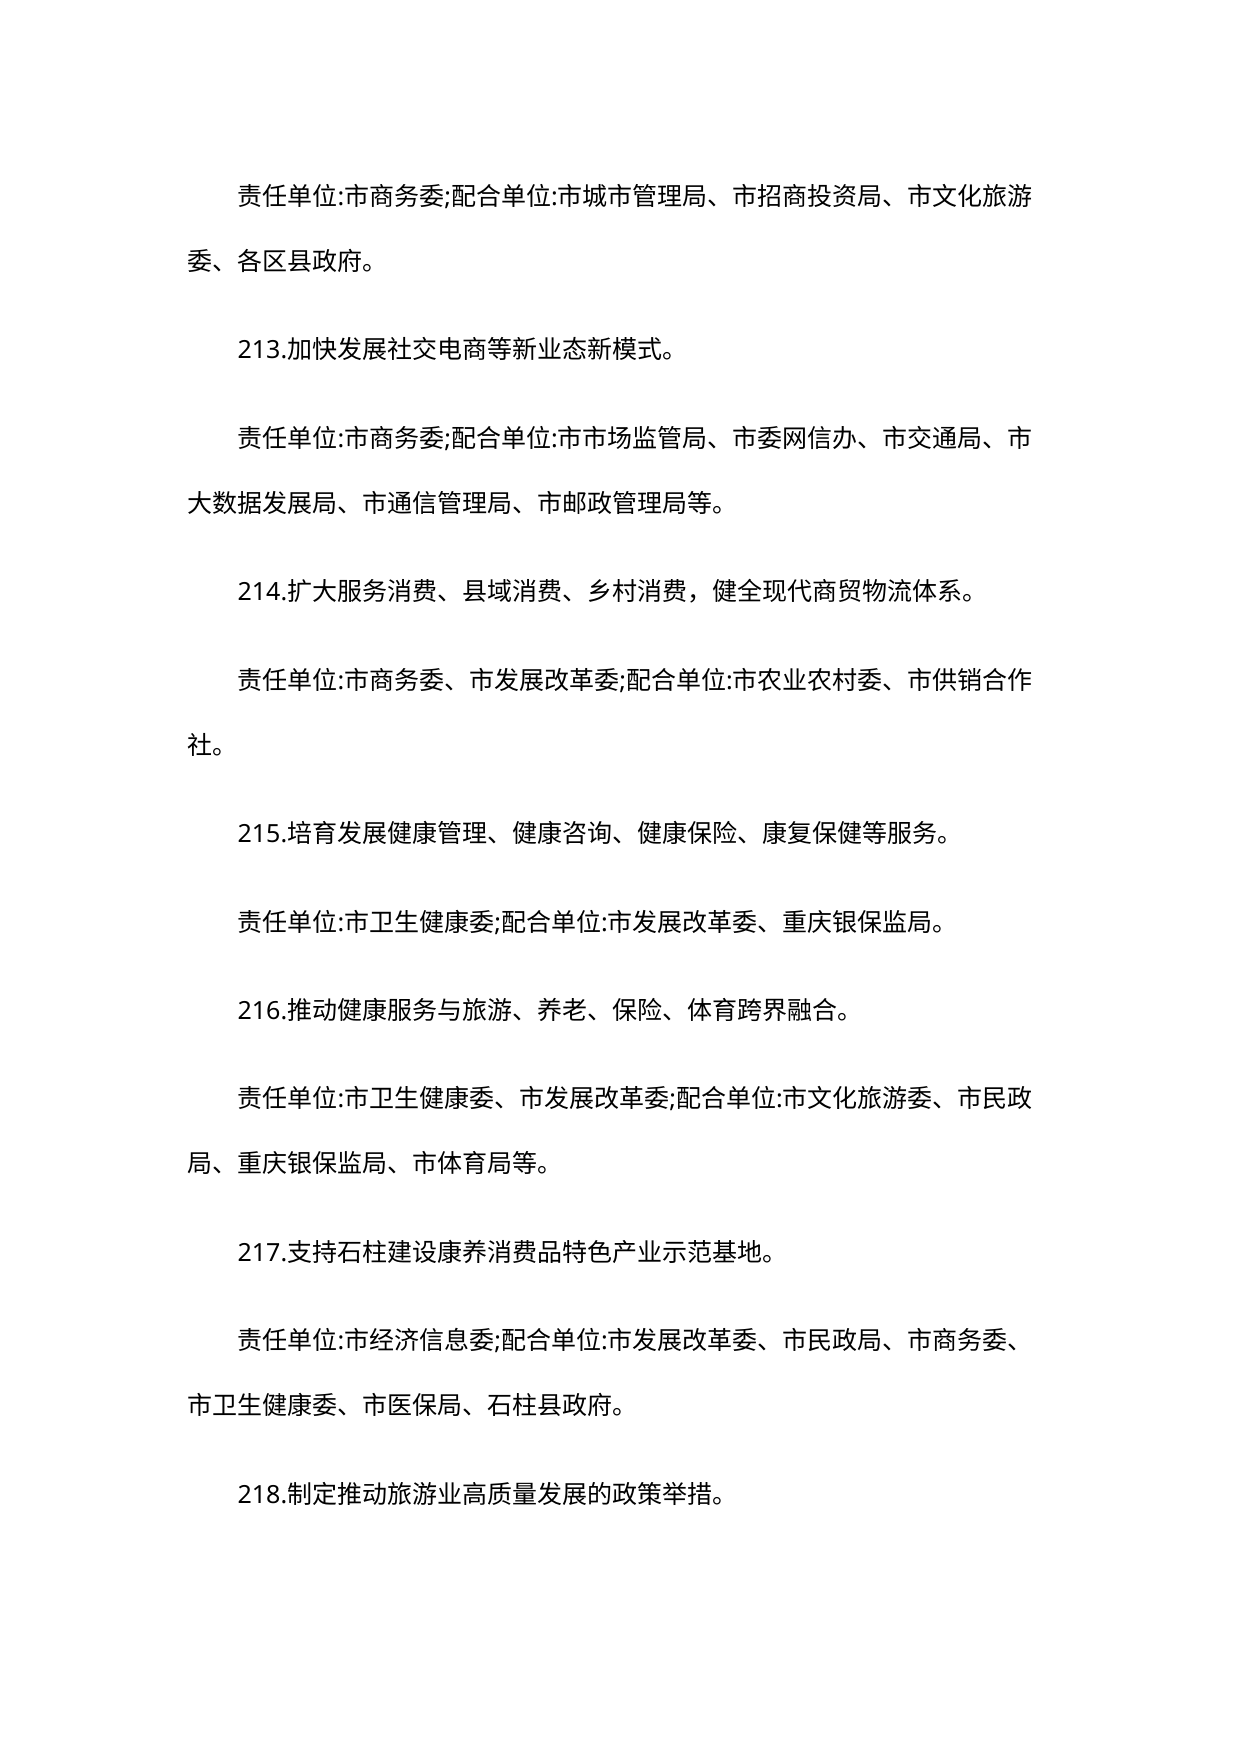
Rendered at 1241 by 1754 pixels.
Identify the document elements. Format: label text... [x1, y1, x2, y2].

text 责任单位:市经济信息委;配合单位:市发展改革委、市民政局、市商务委、市卫生健康委、市医保局、石柱县政府。 [187, 1306, 1053, 1436]
text 216.推动健康服务与旅游、养老、保险、体育跨界融合。 [187, 976, 1053, 1041]
text 责任单位:市商务委;配合单位:市市场监管局、市委网信办、市交通局、市大数据发展局、市通信管理局、市邮政管理局等。 [187, 404, 1053, 534]
text 责任单位:市卫生健康委;配合单位:市发展改革委、重庆银保监局。 [187, 888, 1053, 953]
text 215.培育发展健康管理、健康咨询、健康保险、康复保健等服务。 [187, 799, 1053, 864]
text 责任单位:市卫生健康委、市发展改革委;配合单位:市文化旅游委、市民政局、重庆银保监局、市体育局等。 [187, 1064, 1053, 1194]
text 责任单位:市商务委;配合单位:市城市管理局、市招商投资局、市文化旅游委、各区县政府。 [187, 162, 1053, 292]
text 214.扩大服务消费、县域消费、乡村消费，健全现代商贸物流体系。 [187, 557, 1053, 622]
text 218.制定推动旅游业高质量发展的政策举措。 [187, 1460, 1053, 1525]
text 213.加快发展社交电商等新业态新模式。 [187, 315, 1053, 380]
text 217.支持石柱建设康养消费品特色产业示范基地。 [187, 1218, 1053, 1283]
text 责任单位:市商务委、市发展改革委;配合单位:市农业农村委、市供销合作社。 [187, 646, 1053, 776]
